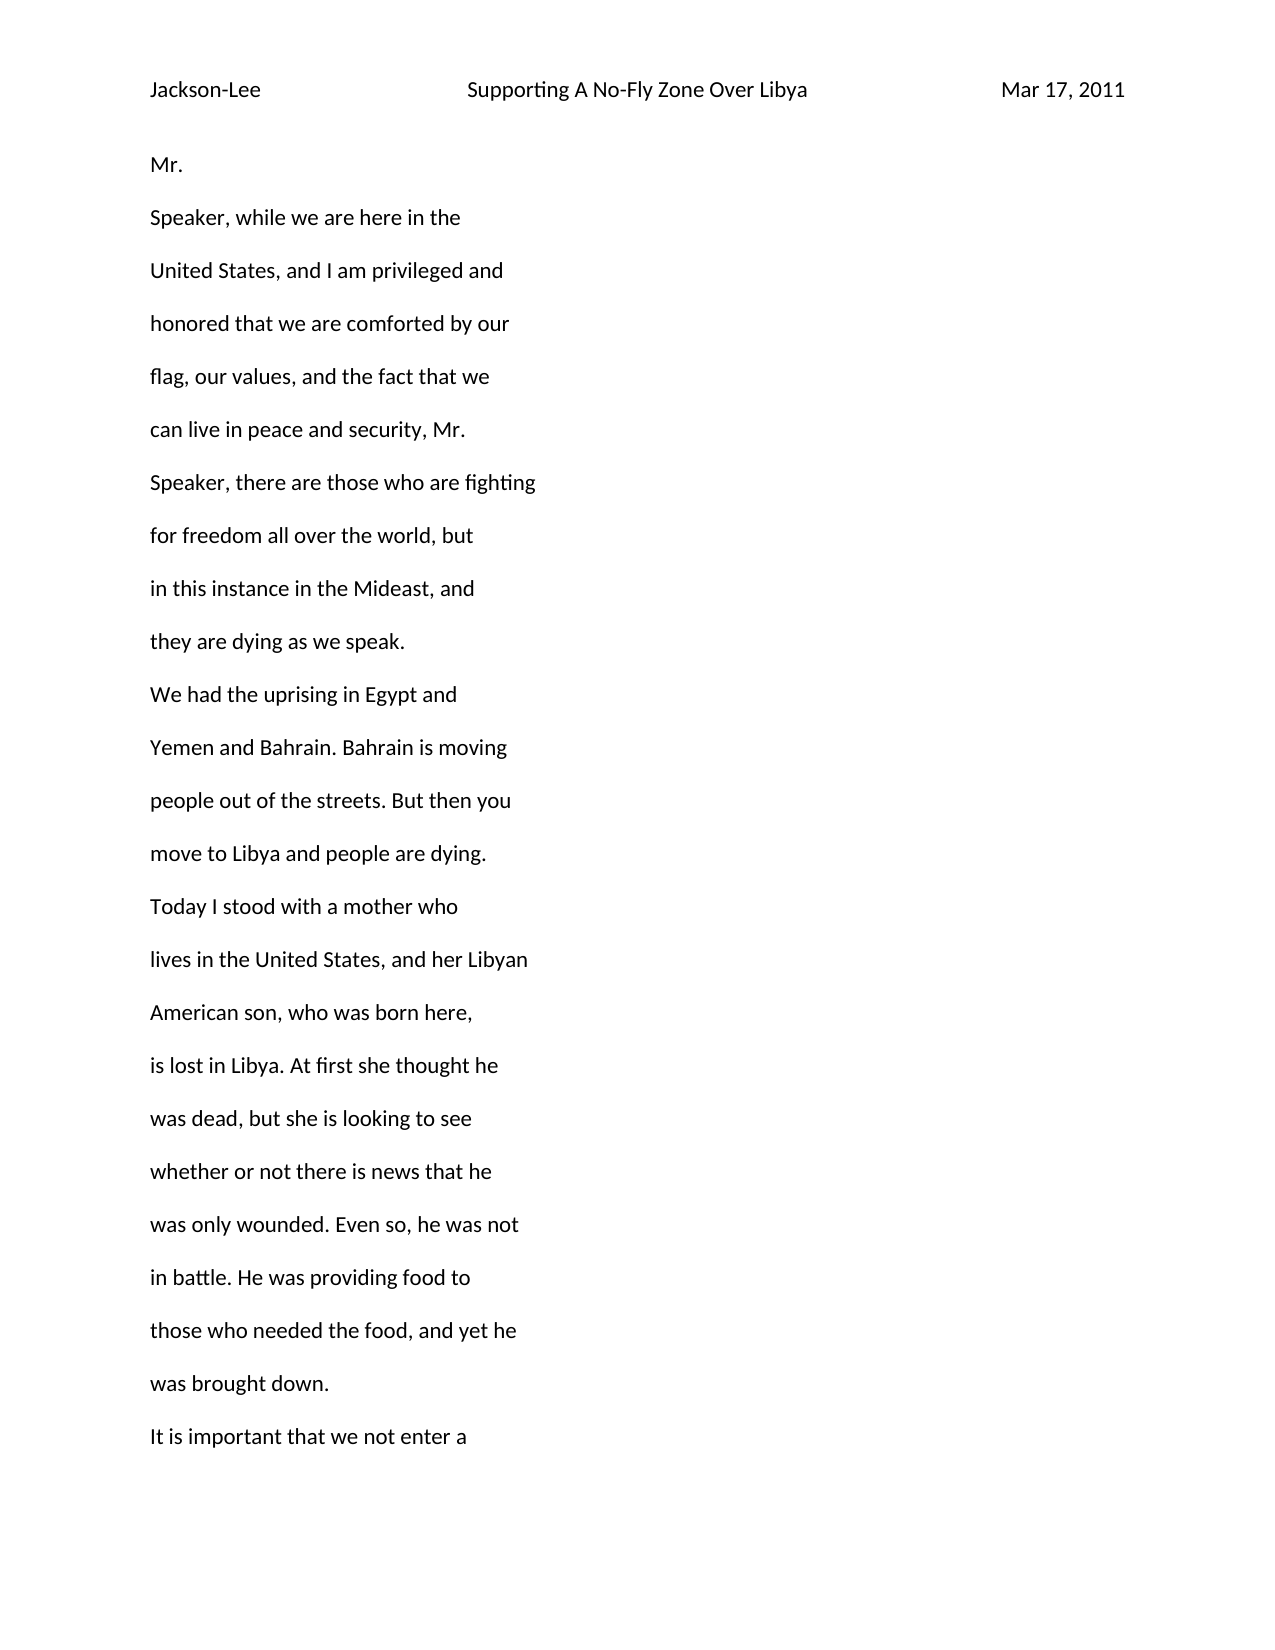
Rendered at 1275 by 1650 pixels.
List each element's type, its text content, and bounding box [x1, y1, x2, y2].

text It is important that we not enter a [150, 1422, 1125, 1451]
text for freedom all over the world, but [150, 521, 1125, 549]
text American son, who was born here, [150, 998, 1125, 1026]
text was dead, but she is looking to see [150, 1104, 1125, 1132]
text United States, and I am privileged and [150, 256, 1125, 284]
text Speaker, while we are here in the [150, 203, 1125, 231]
text move to Libya and people are dying. [150, 839, 1125, 867]
text can live in peace and security, Mr. [150, 415, 1125, 443]
text whether or not there is news that he [150, 1157, 1125, 1185]
text We had the uprising in Egypt and [150, 680, 1125, 708]
text was only wounded. Even so, he was not [150, 1210, 1125, 1238]
text honored that we are comforted by our [150, 309, 1125, 337]
text people out of the streets. But then you [150, 786, 1125, 814]
text is lost in Libya. At first she thought he [150, 1051, 1125, 1079]
text Speaker, there are those who are fighting [150, 468, 1125, 496]
text Yemen and Bahrain. Bahrain is moving [150, 733, 1125, 761]
text was brought down. [150, 1369, 1125, 1397]
text flag, our values, and the fact that we [150, 362, 1125, 390]
text lives in the United States, and her Libyan [150, 945, 1125, 973]
text Today I stood with a mother who [150, 892, 1125, 920]
text Mr. [150, 150, 1125, 178]
text in this instance in the Mideast, and [150, 574, 1125, 602]
text those who needed the food, and yet he [150, 1316, 1125, 1344]
text they are dying as we speak. [150, 627, 1125, 655]
text in battle. He was providing food to [150, 1263, 1125, 1291]
